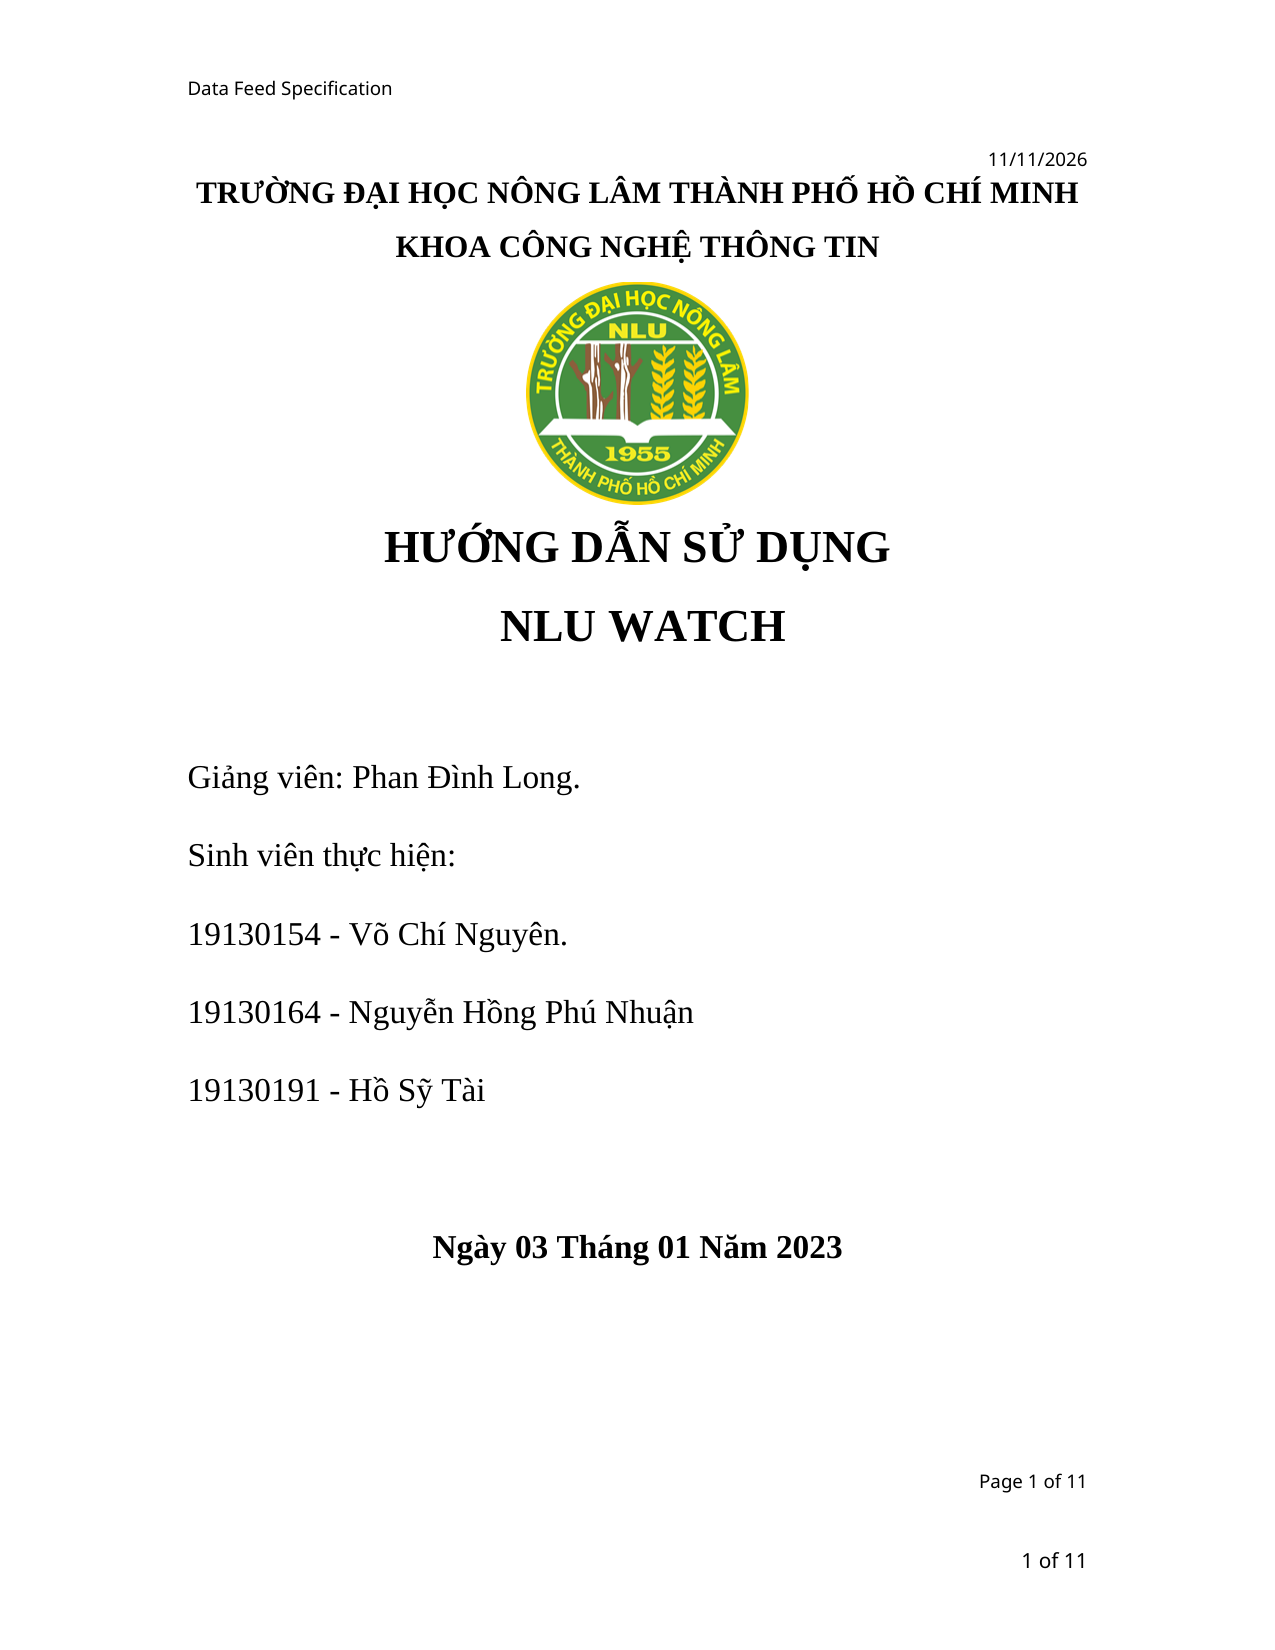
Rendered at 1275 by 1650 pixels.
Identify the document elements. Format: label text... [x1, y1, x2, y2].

picture [526, 282, 749, 505]
text 19130191 - Hồ Sỹ Tài [187, 1071, 1087, 1109]
text Giảng viên: Phan Đình Long. [187, 757, 1087, 796]
text KHOA CÔNG NGHỆ THÔNG TIN [187, 228, 1087, 264]
text Sinh viên thực hiện: [187, 836, 1087, 874]
text Ngày 03 Tháng 01 Năm 2023 [187, 1227, 1087, 1266]
text 19130164 - Nguyễn Hồng Phú Nhuận [187, 992, 1087, 1031]
text NLU WATCH [187, 599, 1087, 652]
text TRƯỜNG ĐẠI HỌC NÔNG LÂM THÀNH PHỐ HỒ CHÍ MINH [187, 174, 1087, 210]
text HƯỚNG DẪN SỬ DỤNG [187, 520, 1087, 573]
text 19130154 - Võ Chí Nguyên. [187, 914, 1087, 952]
